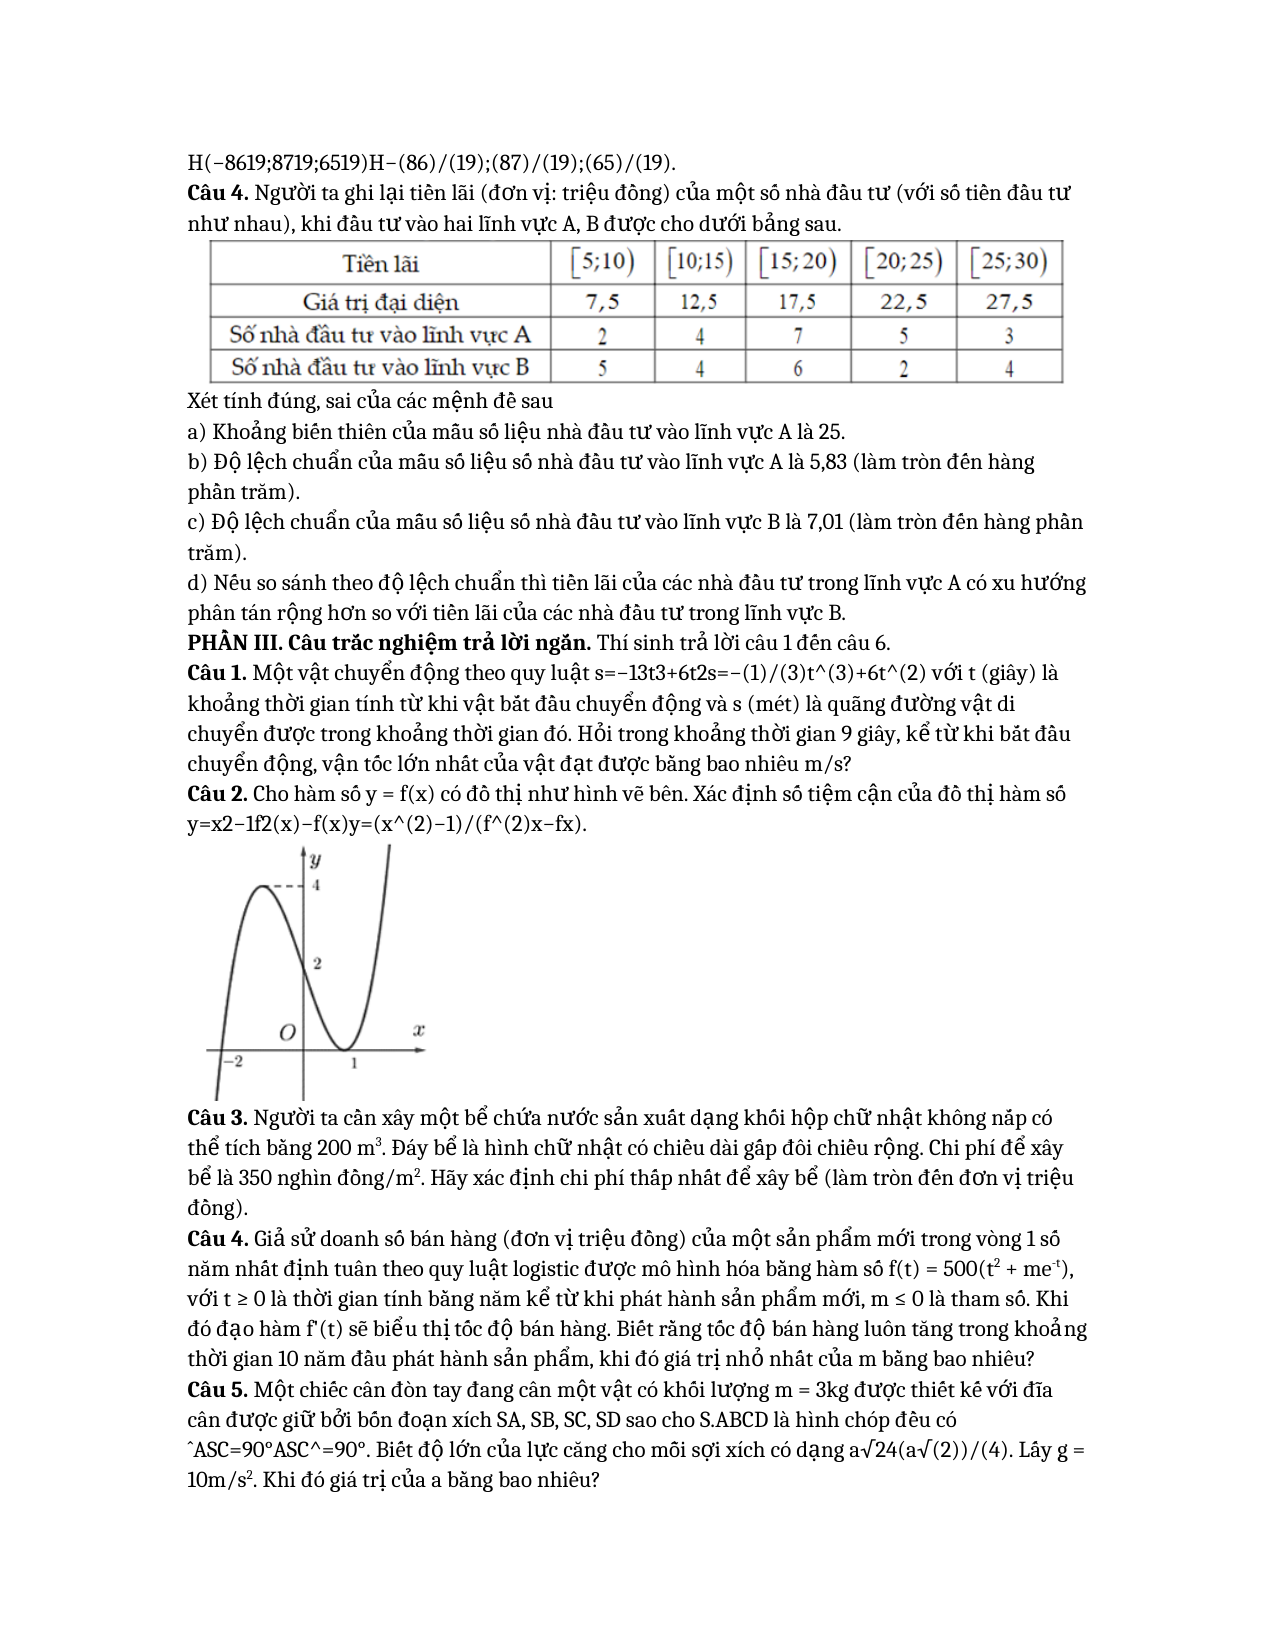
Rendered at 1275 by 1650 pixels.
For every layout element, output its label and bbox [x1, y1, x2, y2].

picture [206, 841, 433, 1101]
text [187, 150, 1087, 1493]
picture [206, 240, 1066, 385]
